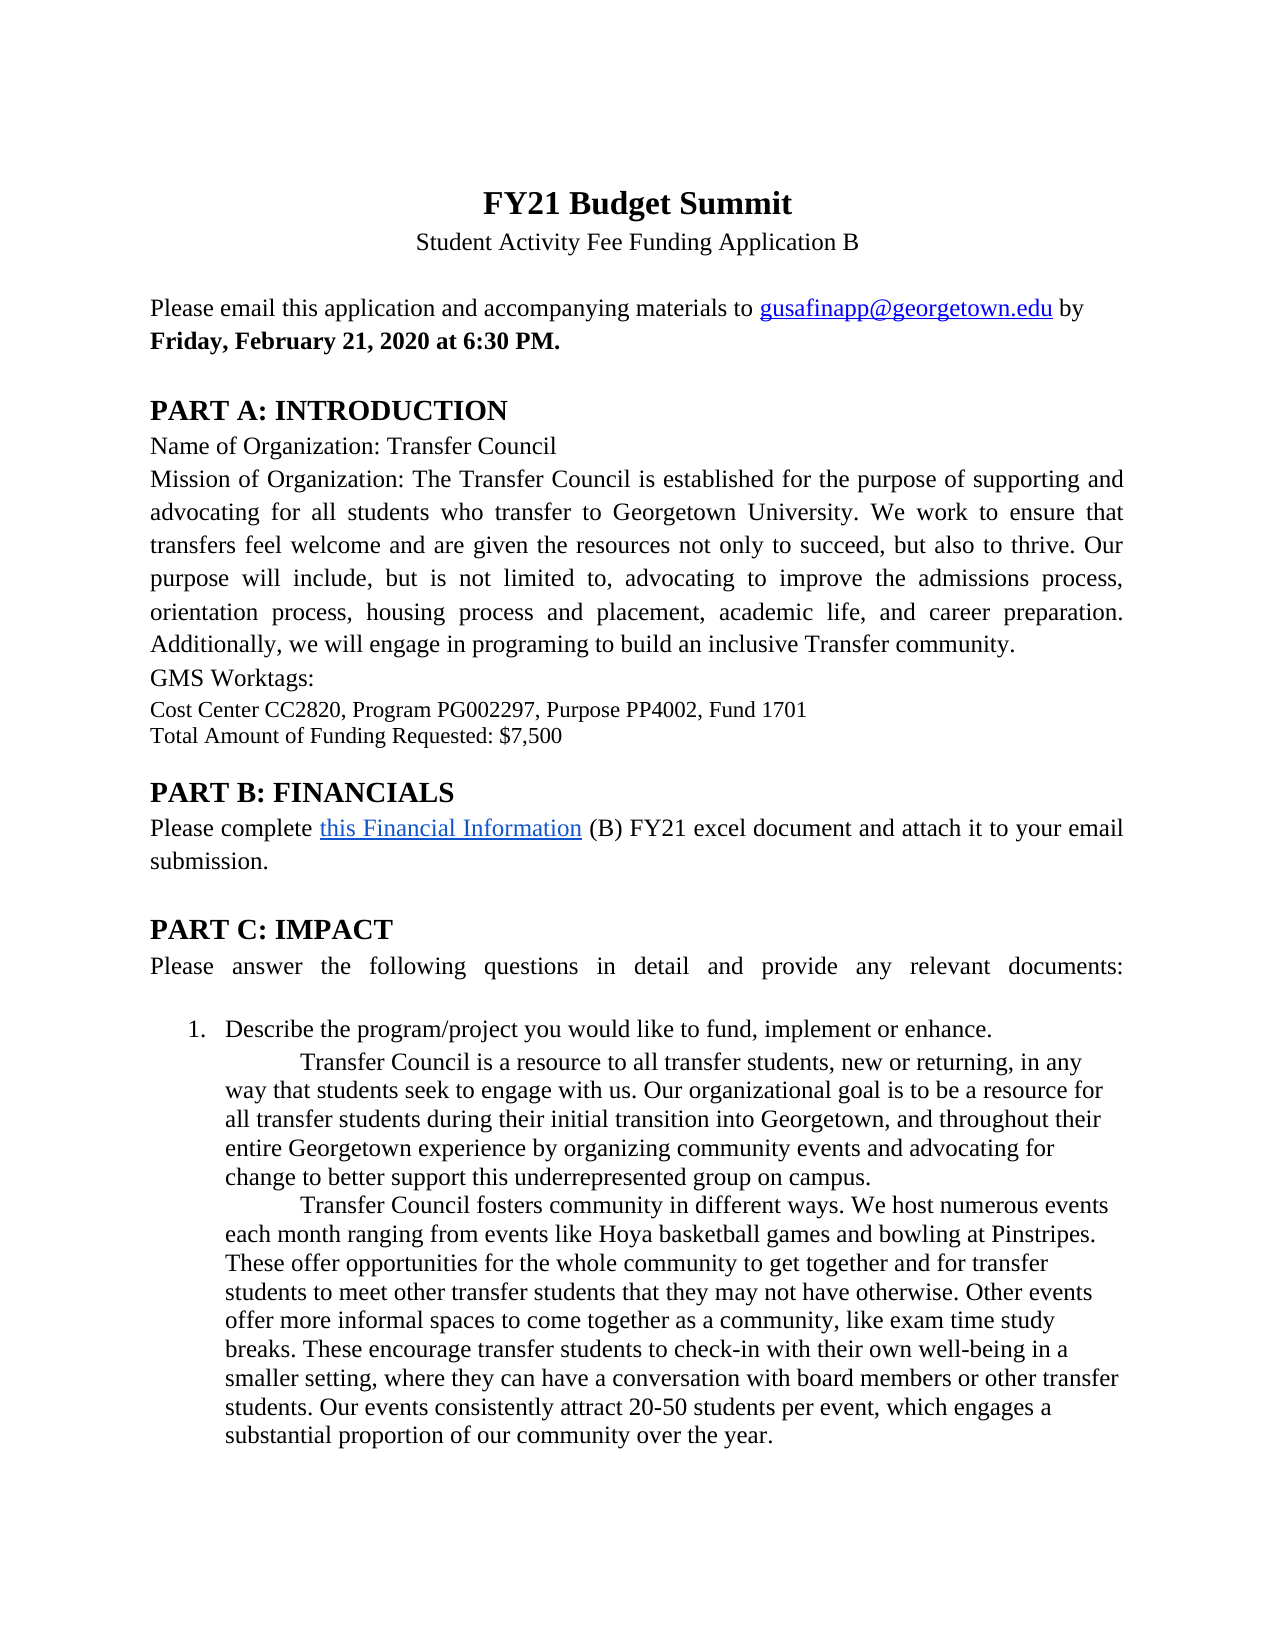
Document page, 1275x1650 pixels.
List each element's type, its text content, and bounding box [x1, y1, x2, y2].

text Please answer the following questions in detail and provide any relevant documents: [150, 951, 1125, 1010]
text Transfer Council is a resource to all transfer students, new or returning, in any way that students seek to engage with us. Our organizational goal is to be a resource for all transfer students during their initial transition into Georgetown, and throughout their entire Georgetown experience by organizing community events and advocating for change to better support this underrepresented group on campus. [225, 1047, 1125, 1190]
text Student Activity Fee Funding Application B [150, 227, 1125, 256]
text PART A: INTRODUCTION [150, 359, 1125, 426]
text Total Amount of Funding Requested: $7,500 [150, 722, 1125, 775]
text Please complete this Financial Information (B) FY21 excel document and attach it to your email submission. [150, 813, 1125, 875]
text Mission of Organization: The Transfer Council is established for the purpose of supporting and advocating for all students who transfer to Georgetown University. We work to ensure that transfers feel welcome and are given the resources not only to succeed, but also to thrive. Our purpose will include, but is not limited to, advocating to improve the admissions process, orientation process, housing process and placement, academic life, and career preparation. Additionally, we will engage in programing to build an inclusive Transfer community. [150, 464, 1125, 658]
text Transfer Council fosters community in different ways. We host numerous events each month ranging from events like Hoya basketball games and bowling at Pinstripes. These offer opportunities for the whole community to get together and for transfer students to meet other transfer students that they may not have otherwise. Other events offer more informal spaces to come together as a community, like exam time study breaks. These encourage transfer students to check-in with their own well-being in a smaller setting, where they can have a conversation with board members or other transfer students. Our events consistently attract 20-50 students per event, which engages a substantial proportion of our community over the year. [225, 1190, 1125, 1449]
text Please email this application and accompanying materials to gusafinapp@georgetown.edu by Friday, February 21, 2020 at 6:30 PM. [150, 293, 1125, 355]
text Name of Organization: Transfer Council [150, 431, 1125, 460]
list Describe the program/project you would like to fund, implement or enhance. [187, 1014, 1125, 1042]
text PART C: IMPACT [150, 912, 1125, 946]
text PART B: FINANCIALS [150, 775, 1125, 808]
text GMS Worktags: [150, 663, 1125, 691]
text Cost Center CC2820, Program PG002297, Purpose PP4002, Fund 1701 [150, 696, 1125, 722]
text FY21 Budget Summit [150, 183, 1125, 221]
